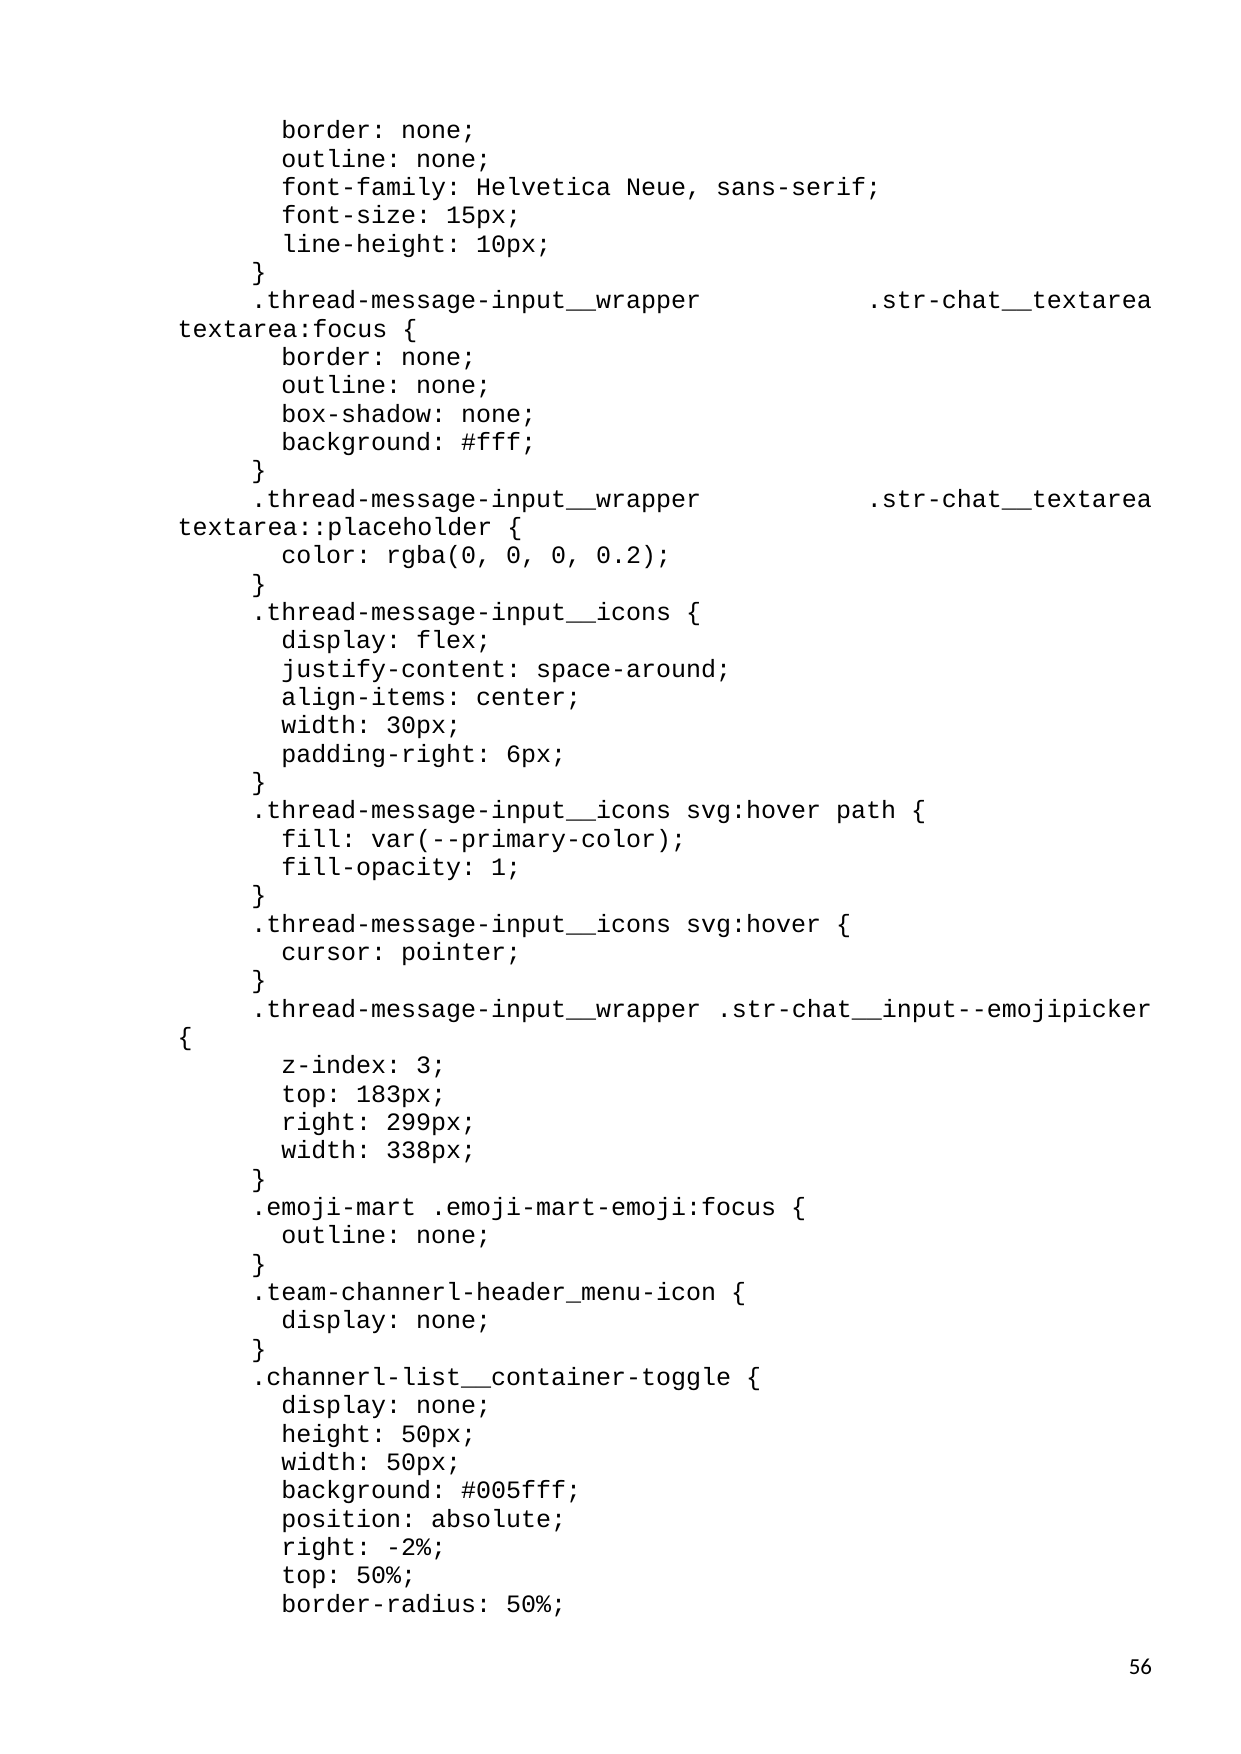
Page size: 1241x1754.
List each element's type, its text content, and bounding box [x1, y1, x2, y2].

text cursor: pointer; [177, 940, 1152, 968]
text .emoji-mart .emoji-mart-emoji:focus { [177, 1195, 1152, 1223]
text .thread-message-input__icons { [177, 600, 1152, 628]
text } [177, 1336, 1152, 1365]
text font-family: Helvetica Neue, sans-serif; [177, 175, 1152, 203]
text .thread-message-input__wrapper .str-chat__input--emojipicker { [177, 996, 1152, 1053]
text } [177, 458, 1152, 486]
text align-items: center; [177, 685, 1152, 713]
text display: none; [177, 1308, 1152, 1336]
text z-index: 3; [177, 1053, 1152, 1081]
text .team-channerl-header_menu-icon { [177, 1280, 1152, 1308]
text .thread-message-input__icons svg:hover path { [177, 798, 1152, 826]
text border: none; [177, 345, 1152, 373]
text background: #fff; [177, 430, 1152, 458]
text display: flex; [177, 628, 1152, 656]
text width: 50px; [177, 1450, 1152, 1478]
text display: none; [177, 1393, 1152, 1421]
text .thread-message-input__wrapper .str-chat__textarea textarea:focus { [177, 288, 1152, 345]
text outline: none; [177, 146, 1152, 175]
text } [177, 571, 1152, 600]
text right: -2%; [177, 1535, 1152, 1563]
text background: #005fff; [177, 1478, 1152, 1506]
text border: none; [177, 118, 1152, 146]
text fill-opacity: 1; [177, 855, 1152, 883]
text justify-content: space-around; [177, 656, 1152, 685]
text } [177, 1251, 1152, 1280]
text line-height: 10px; [177, 231, 1152, 260]
text } [177, 1166, 1152, 1195]
text .thread-message-input__wrapper .str-chat__textarea textarea::placeholder { [177, 486, 1152, 543]
text } [177, 968, 1152, 996]
text height: 50px; [177, 1421, 1152, 1450]
text .channerl-list__container-toggle { [177, 1365, 1152, 1393]
text width: 30px; [177, 713, 1152, 741]
text border-radius: 50%; [177, 1591, 1152, 1620]
text color: rgba(0, 0, 0, 0.2); [177, 543, 1152, 571]
text } [177, 260, 1152, 288]
text top: 50%; [177, 1563, 1152, 1591]
text } [177, 770, 1152, 798]
text padding-right: 6px; [177, 741, 1152, 770]
text .thread-message-input__icons svg:hover { [177, 911, 1152, 940]
text outline: none; [177, 373, 1152, 401]
text fill: var(--primary-color); [177, 826, 1152, 855]
text width: 338px; [177, 1138, 1152, 1166]
text outline: none; [177, 1223, 1152, 1251]
text font-size: 15px; [177, 203, 1152, 231]
text right: 299px; [177, 1110, 1152, 1138]
text } [177, 883, 1152, 911]
text box-shadow: none; [177, 401, 1152, 430]
text position: absolute; [177, 1506, 1152, 1535]
text top: 183px; [177, 1081, 1152, 1110]
